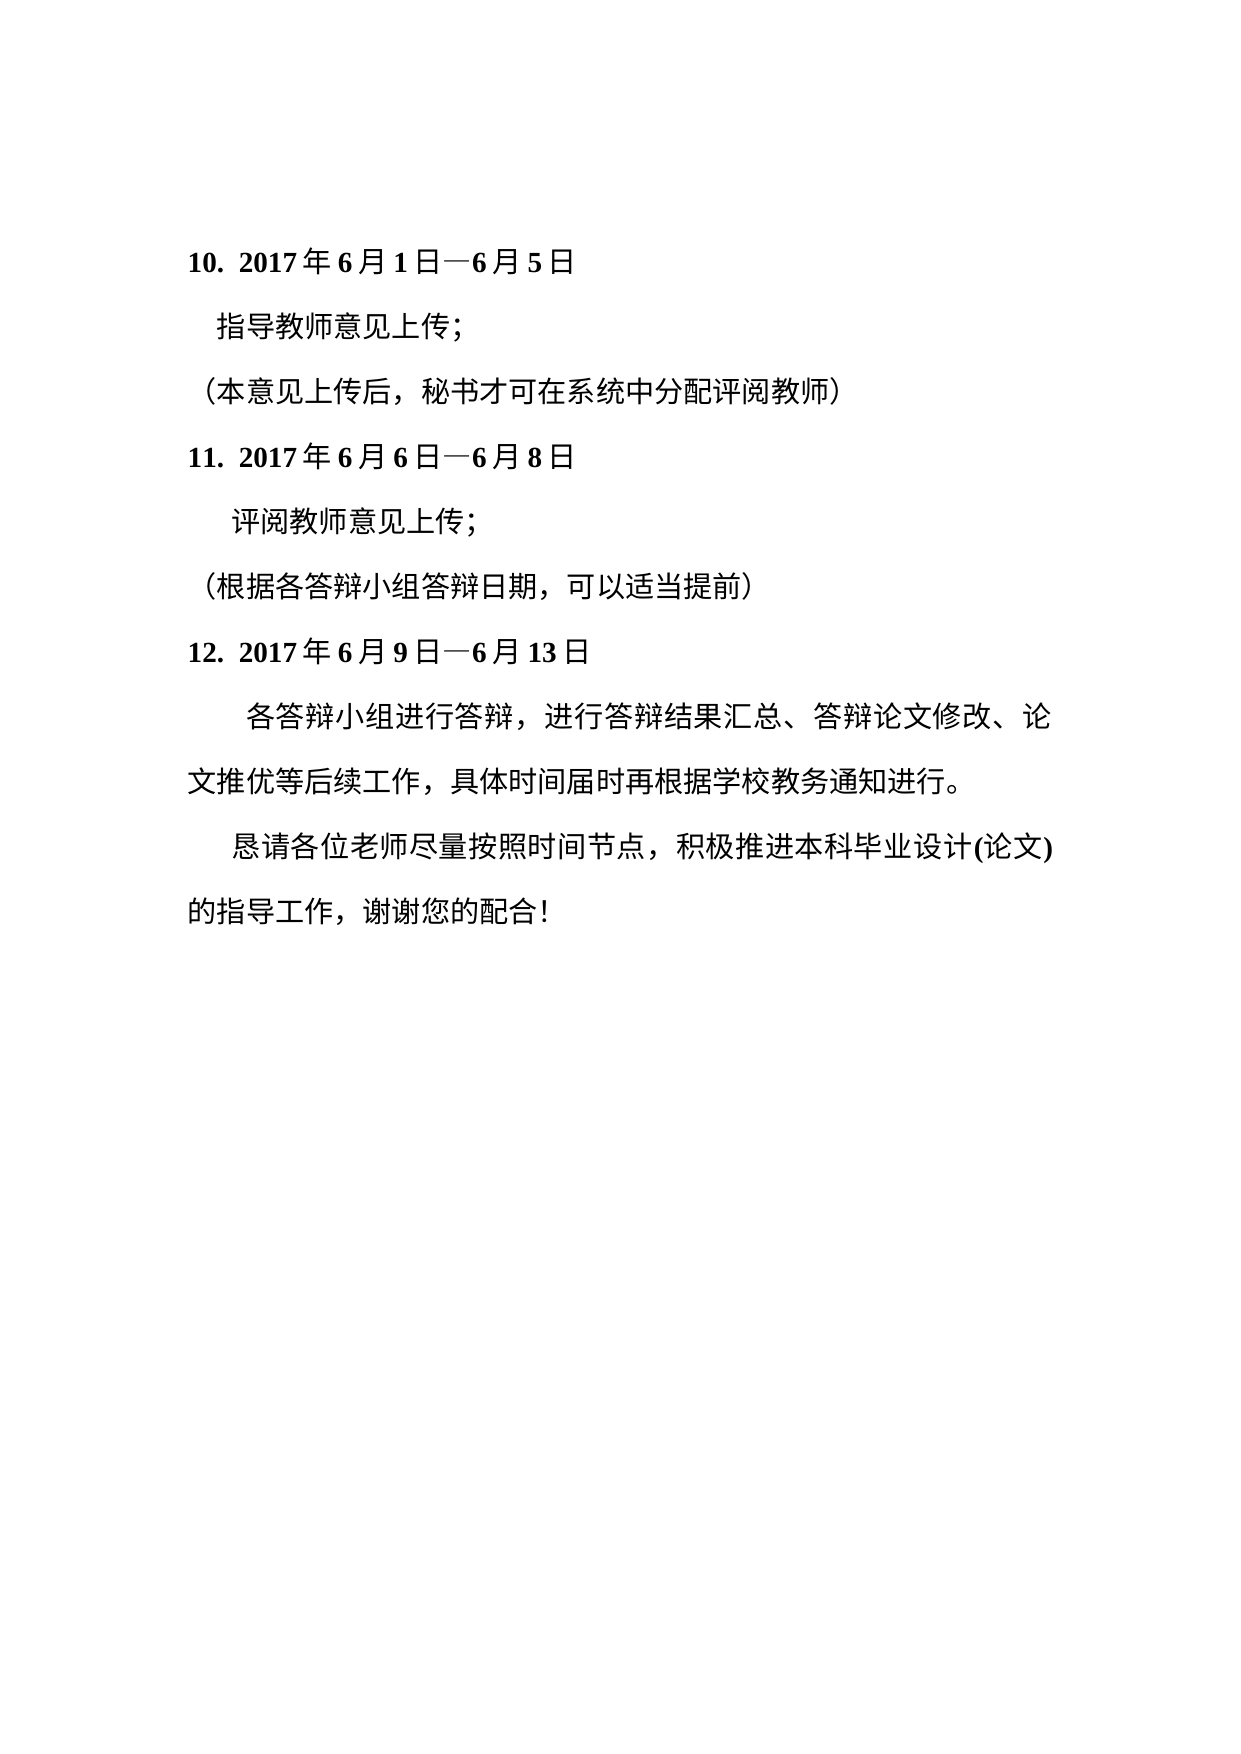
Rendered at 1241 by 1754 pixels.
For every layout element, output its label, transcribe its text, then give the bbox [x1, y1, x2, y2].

text 恳请各位老师尽量按照时间节点，积极推进本科毕业设计(论文)的指导工作，谢谢您的配合！ [187, 812, 1053, 942]
text （本意见上传后，秘书才可在系统中分配评阅教师） [187, 357, 1053, 422]
text 10. 2017年6月1日—6月5日 [187, 227, 1053, 292]
text 12. 2017年6月9日—6月13日 [187, 617, 1053, 682]
text 评阅教师意见上传； [187, 487, 1053, 552]
text 各答辩小组进行答辩，进行答辩结果汇总、答辩论文修改、论文推优等后续工作，具体时间届时再根据学校教务通知进行。 [187, 682, 1053, 812]
text （根据各答辩小组答辩日期，可以适当提前） [187, 552, 1053, 617]
text 11. 2017年6月6日—6月8日 [187, 422, 1053, 487]
text 指导教师意见上传； [187, 292, 1053, 357]
